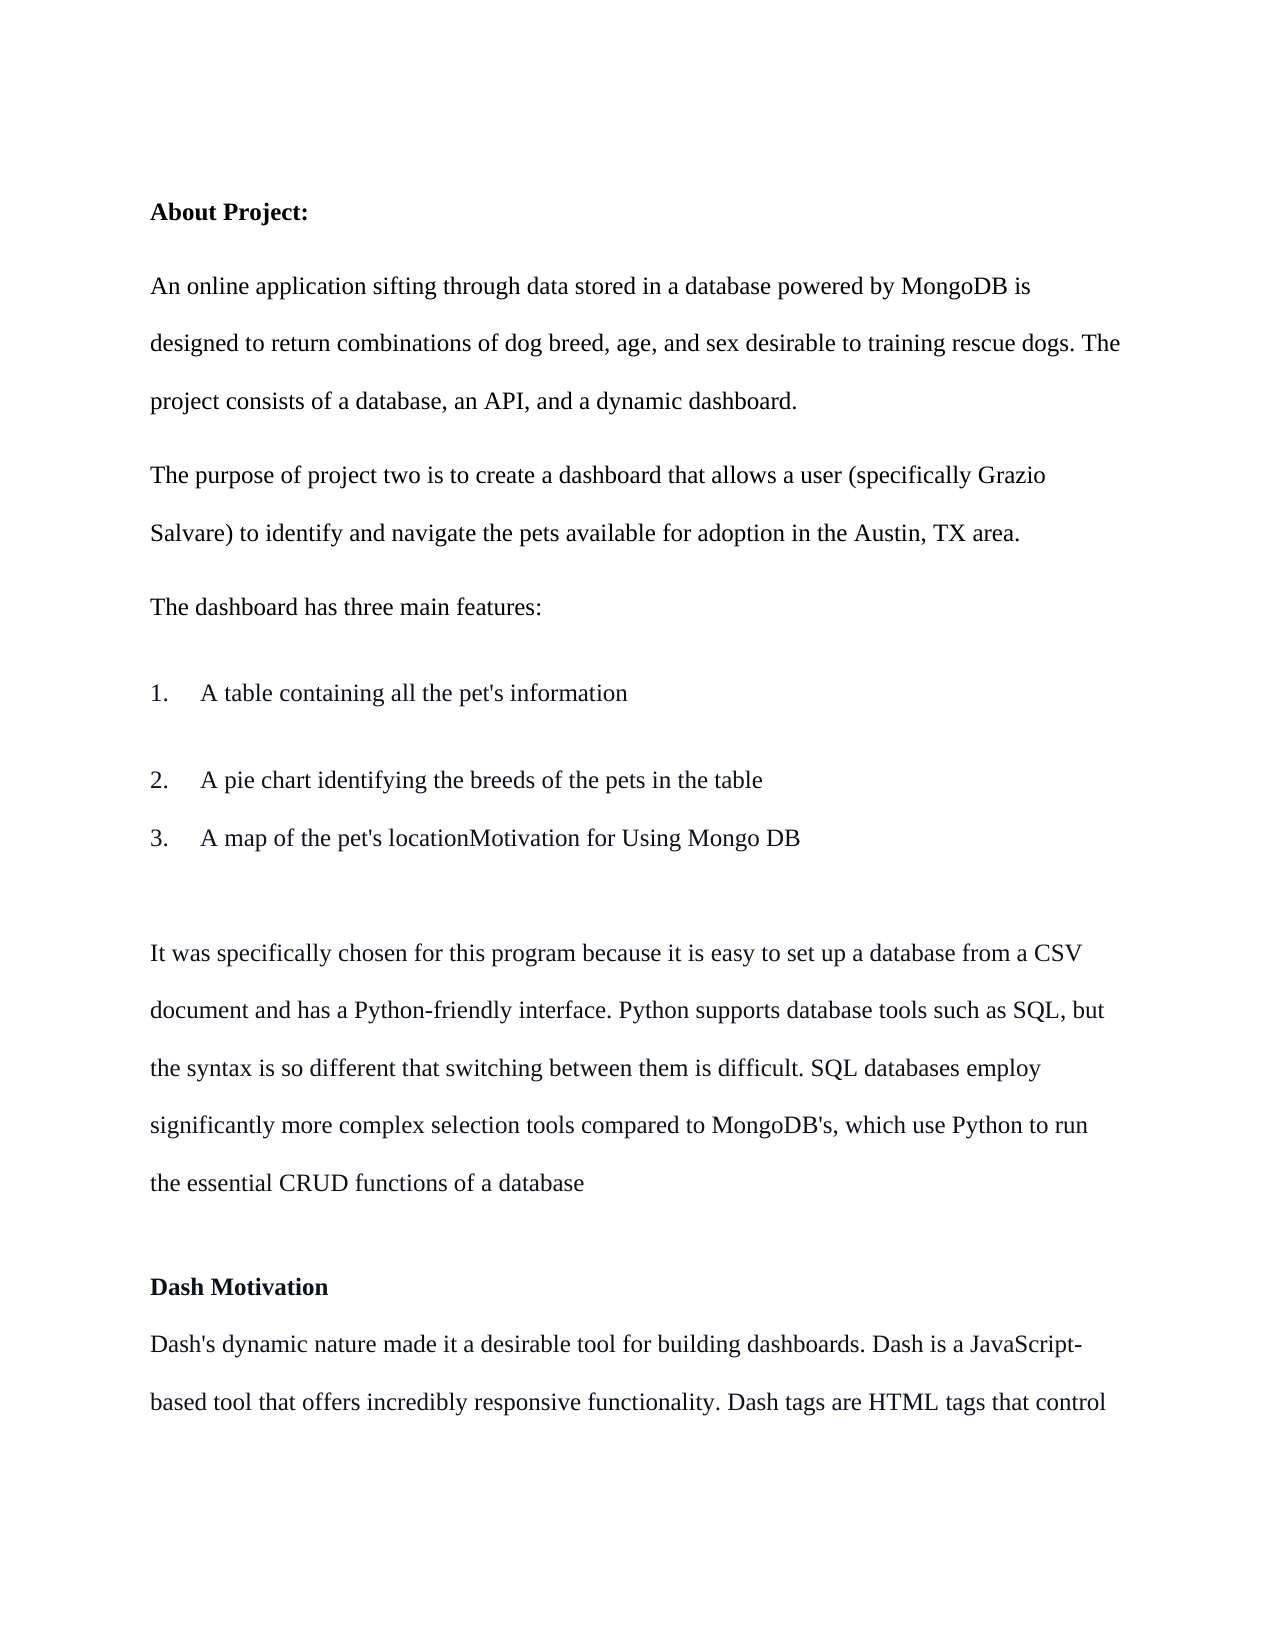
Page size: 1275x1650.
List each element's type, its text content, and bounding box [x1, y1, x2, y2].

text The purpose of project two is to create a dashboard that allows a user (specifically Grazio Salvare) to identify and navigate the pets available for adoption in the Austin, TX area. [150, 460, 1125, 546]
text 1. A table containing all the pet's information [150, 678, 1125, 707]
text 3. A map of the pet's locationMotivation for Using Mongo DB [150, 823, 1125, 851]
text It was specifically chosen for this program because it is easy to set up a database from a CSV document and has a Python-friendly interface. Python supports database tools such as SQL, but the syntax is so different that switching between them is difficult. SQL databases employ significantly more complex selection tools compared to MongoDB's, which use Python to run the essential CRUD functions of a database [150, 938, 1125, 1196]
text Dash Motivation [150, 1272, 1125, 1301]
text An online application sifting through data stored in a database powered by MongoDB is designed to return combinations of dog breed, age, and sex desirable to training rescue dogs. The project consists of a database, an API, and a dynamic dashboard. [150, 271, 1125, 415]
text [150, 1329, 1125, 1416]
text 2. A pie chart identifying the breeds of the pets in the table [150, 765, 1125, 794]
text About Project: [150, 197, 1125, 226]
text The dashboard has three main features: [150, 592, 1125, 621]
